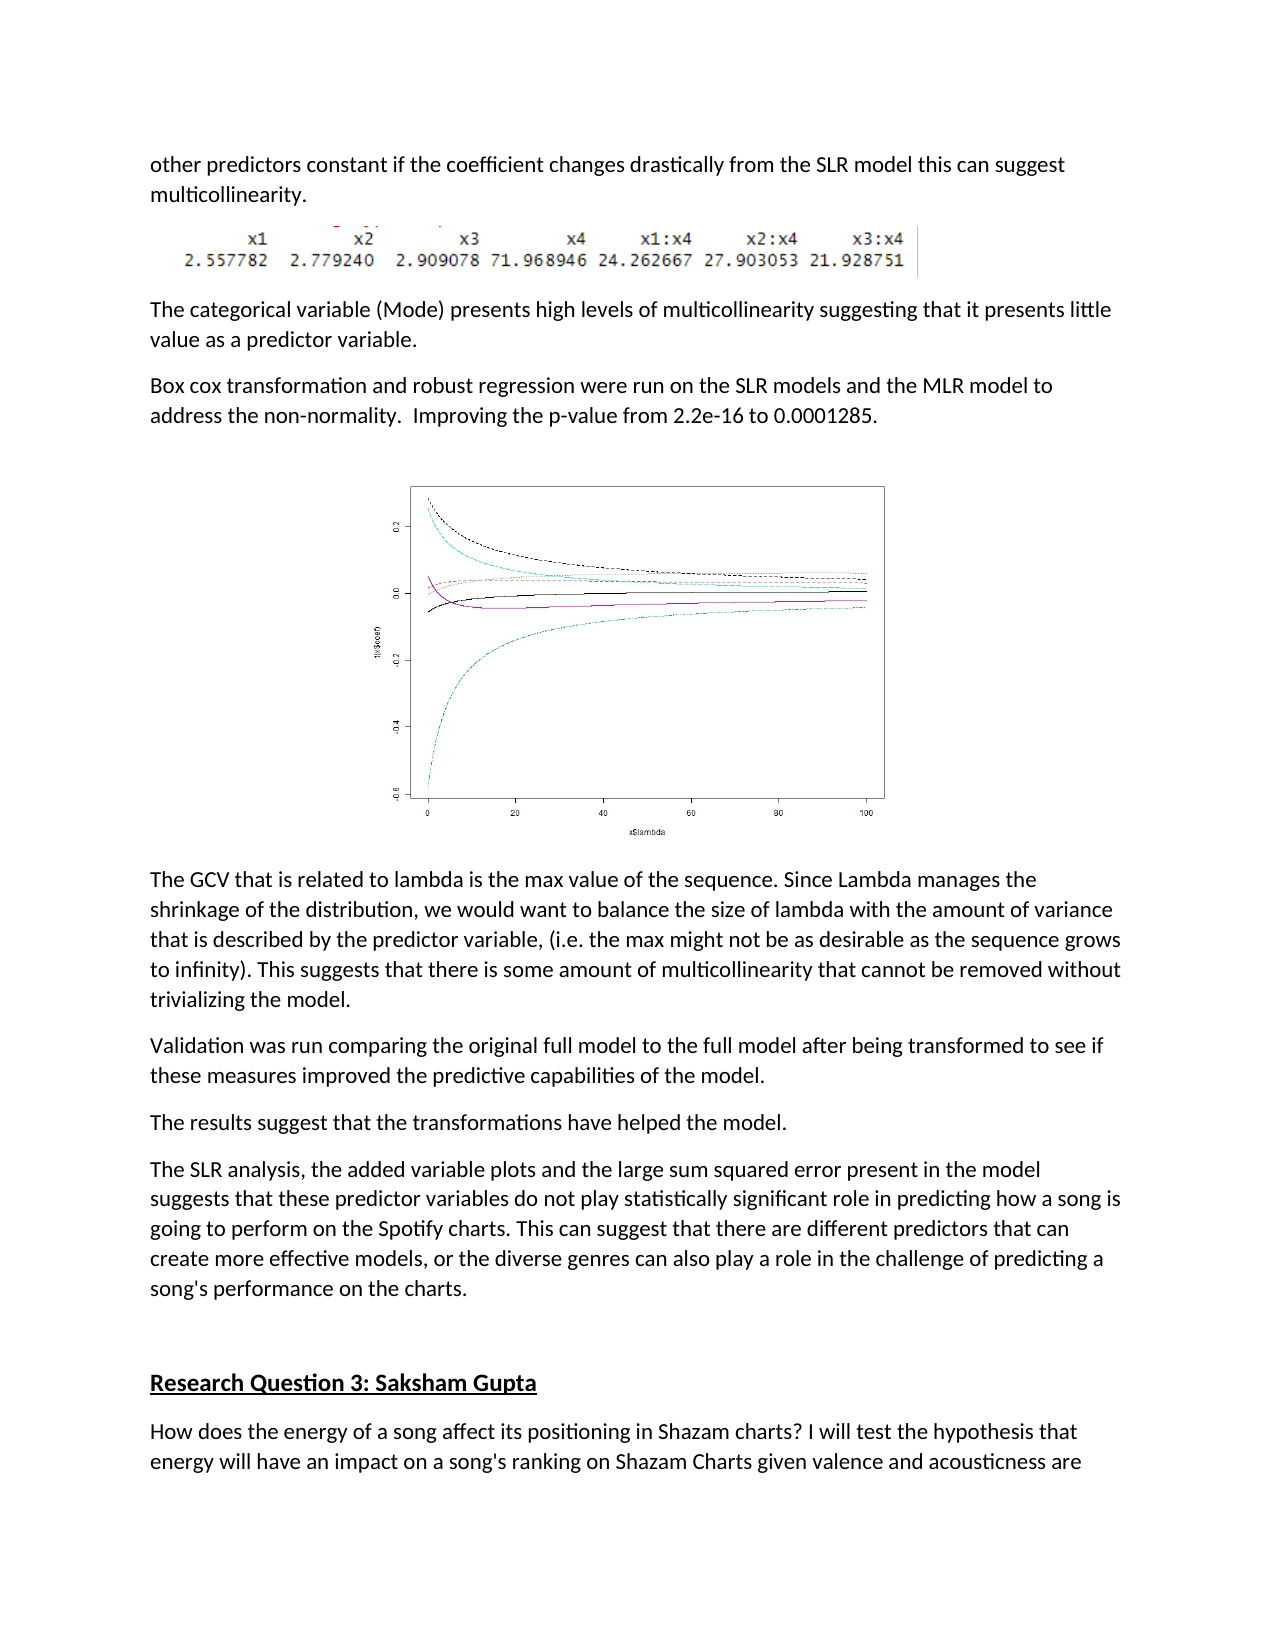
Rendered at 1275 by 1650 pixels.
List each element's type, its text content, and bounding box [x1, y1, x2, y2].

text The results suggest that the transformations have helped the model. [150, 1108, 1125, 1136]
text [150, 1417, 1125, 1475]
text Box cox transformation and robust regression were run on the SLR models and the MLR model to address the non-normality. Improving the p-value from 2.2e-16 to 0.0001285. [150, 371, 1125, 429]
text The categorical variable (Mode) presents high levels of multicollinearity suggesting that it presents little value as a predictor variable. [150, 295, 1125, 353]
text Validation was run comparing the original full model to the full model after being transformed to see if these measures improved the predictive capabilities of the model. [150, 1032, 1125, 1089]
text Research Question 3: Saksham Gupta [150, 1367, 1125, 1398]
text The GCV that is related to lambda is the max value of the sequence. Since Lambda manages the shrinkage of the distribution, we would want to balance the size of lambda with the amount of variance that is described by the predictor variable, (i.e. the max might not be as desirable as the sequence grows to infinity). This suggests that there is some amount of multicollinearity that cannot be removed without trivializing the model. [150, 866, 1125, 1013]
text The SLR analysis, the added variable plots and the large sum squared error present in the model suggests that these predictor variables do not play statistically significant role in predicting how a song is going to perform on the Spotify charts. This can suggest that there are different predictors that can create more effective models, or the diverse genres can also play a role in the challenge of predicting a song's performance on the charts. [150, 1155, 1125, 1302]
